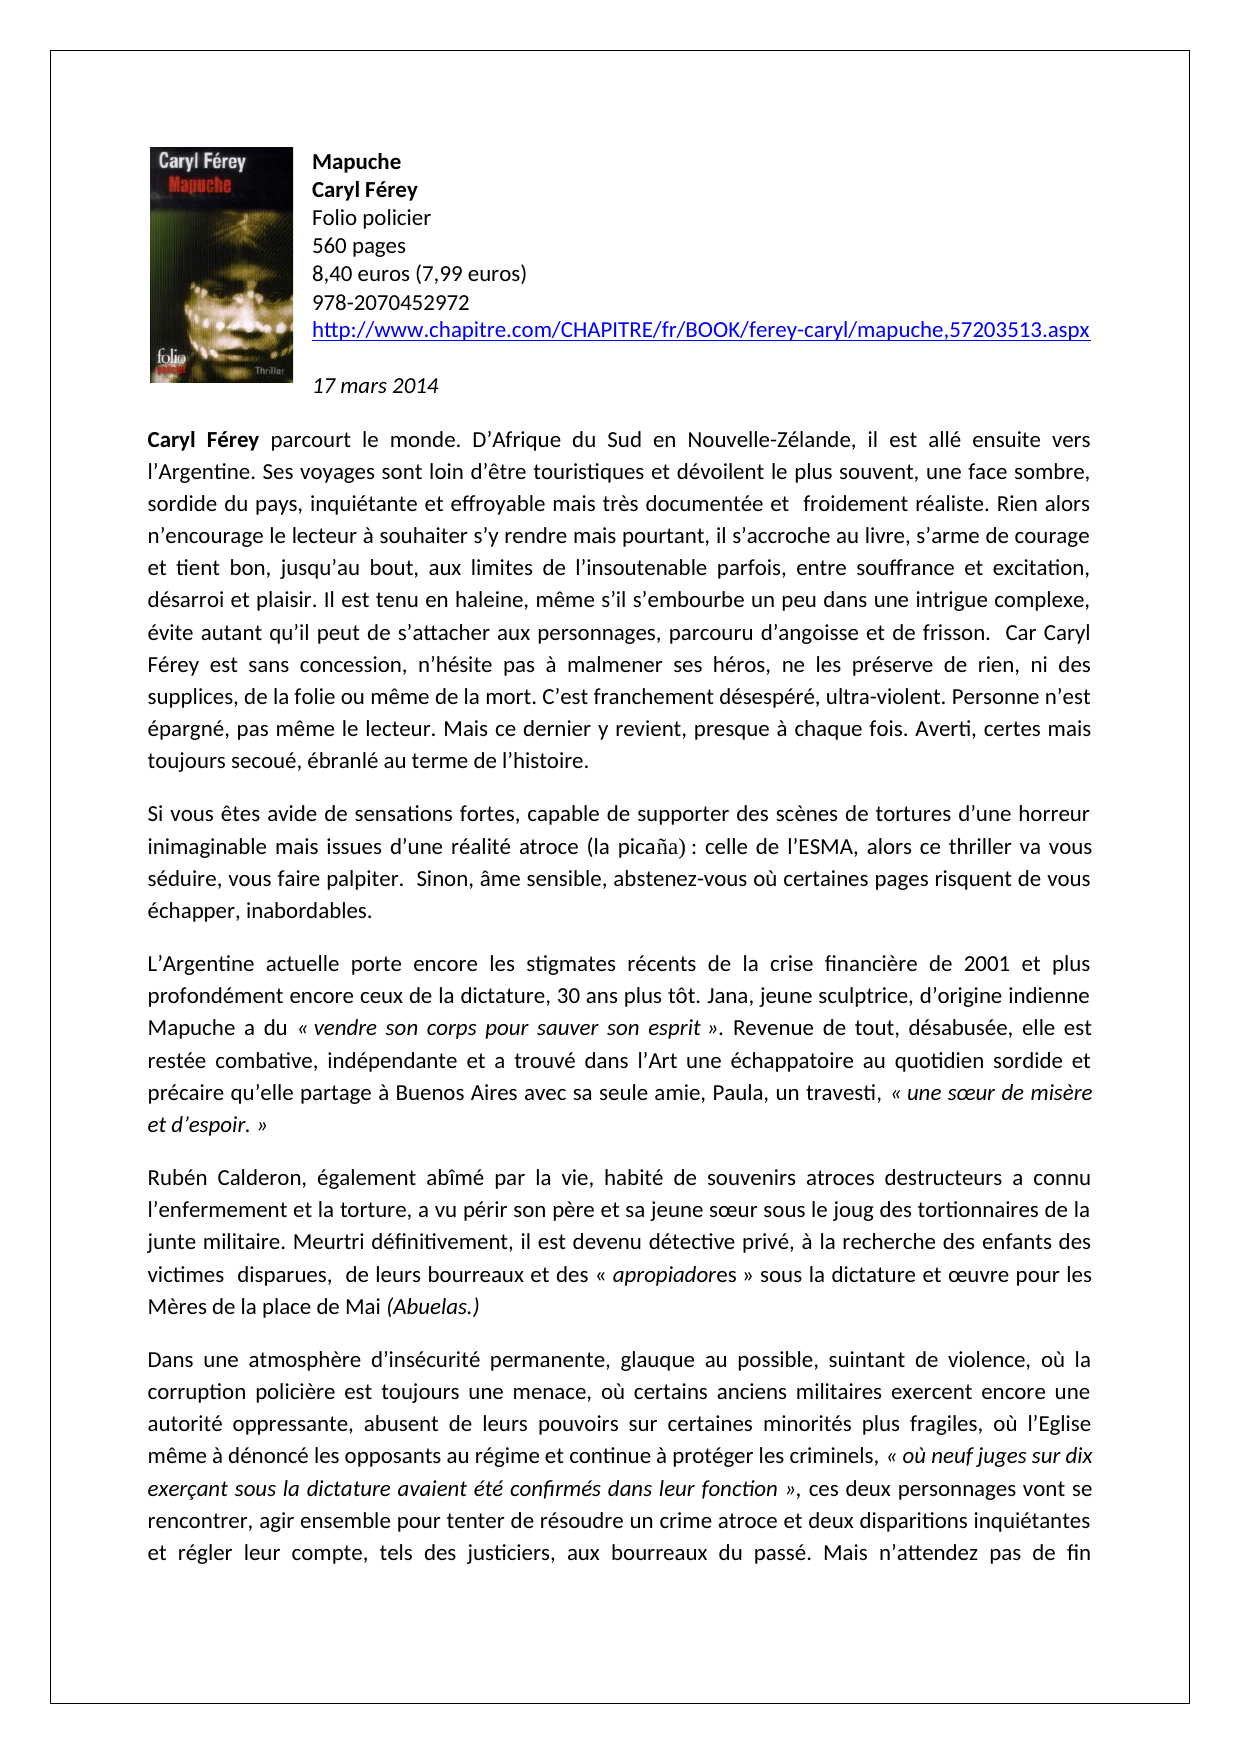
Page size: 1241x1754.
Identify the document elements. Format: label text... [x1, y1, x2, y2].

text L’Argentine actuelle porte encore les stigmates récents de la crise financière de 2001 et plus profondément encore ceux de la dictature, 30 ans plus tôt. Jana, jeune sculptrice, d’origine indienne Mapuche a du « vendre son corps pour sauver son esprit ». Revenue de tout, désabusée, elle est restée combative, indépendante et a trouvé dans l’Art une échappatoire au quotidien sordide et précaire qu’elle partage à Buenos Aires avec sa seule amie, Paula, un travesti, « une sœur de misère et d’espoir. » [147, 949, 1093, 1138]
picture [150, 147, 294, 381]
text Rubén Calderon, également abîmé par la vie, habité de souvenirs atroces destructeurs a connu l’enfermement et la torture, a vu périr son père et sa jeune sœur sous le joug des tortionnaires de la junte militaire. Meurtri définitivement, il est devenu détective privé, à la recherche des enfants des victimes disparues, de leurs bourreaux et des « apropiadores » sous la dictature et œuvre pour les Mères de la place de Mai (Abuelas.) [147, 1163, 1093, 1320]
text Folio policier [294, 203, 1093, 232]
text Mapuche [294, 147, 1093, 176]
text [147, 1345, 1093, 1566]
text http://www.chapitre.com/CHAPITRE/fr/BOOK/ferey-caryl/mapuche,57203513.aspx [294, 316, 1093, 344]
text Caryl Férey [294, 176, 1093, 203]
text Caryl Férey parcourt le monde. D’Afrique du Sud en Nouvelle-Zélande, il est allé ensuite vers l’Argentine. Ses voyages sont loin d’être touristiques et dévoilent le plus souvent, une face sombre, sordide du pays, inquiétante et effroyable mais très documentée et froidement réaliste. Rien alors n’encourage le lecteur à souhaiter s’y rendre mais pourtant, il s’accroche au livre, s’arme de courage et tient bon, jusqu’au bout, aux limites de l’insoutenable parfois, entre souffrance et excitation, désarroi et plaisir. Il est tenu en haleine, même s’il s’embourbe un peu dans une intrigue complexe, évite autant qu’il peut de s’attacher aux personnages, parcouru d’angoisse et de frisson. Car Caryl Férey est sans concession, n’hésite pas à malmener ses héros, ne les préserve de rien, ni des supplices, de la folie ou même de la mort. C’est franchement désespéré, ultra-violent. Personne n’est épargné, pas même le lecteur. Mais ce dernier y revient, presque à chaque fois. Averti, certes mais toujours secoué, ébranlé au terme de l’histoire. [147, 425, 1093, 774]
text 17 mars 2014 [147, 372, 1093, 400]
text 978-2070452972 [294, 288, 1093, 316]
text Si vous êtes avide de sensations fortes, capable de supporter des scènes de tortures d’une horreur inimaginable mais issues d’une réalité atroce (la picaña) : celle de l’ESMA, alors ce thriller va vous séduire, vous faire palpiter. Sinon, âme sensible, abstenez-vous où certaines pages risquent de vous échapper, inabordables. [147, 799, 1093, 924]
text 8,40 euros (7,99 euros) [294, 259, 1093, 288]
text 560 pages [294, 232, 1093, 259]
